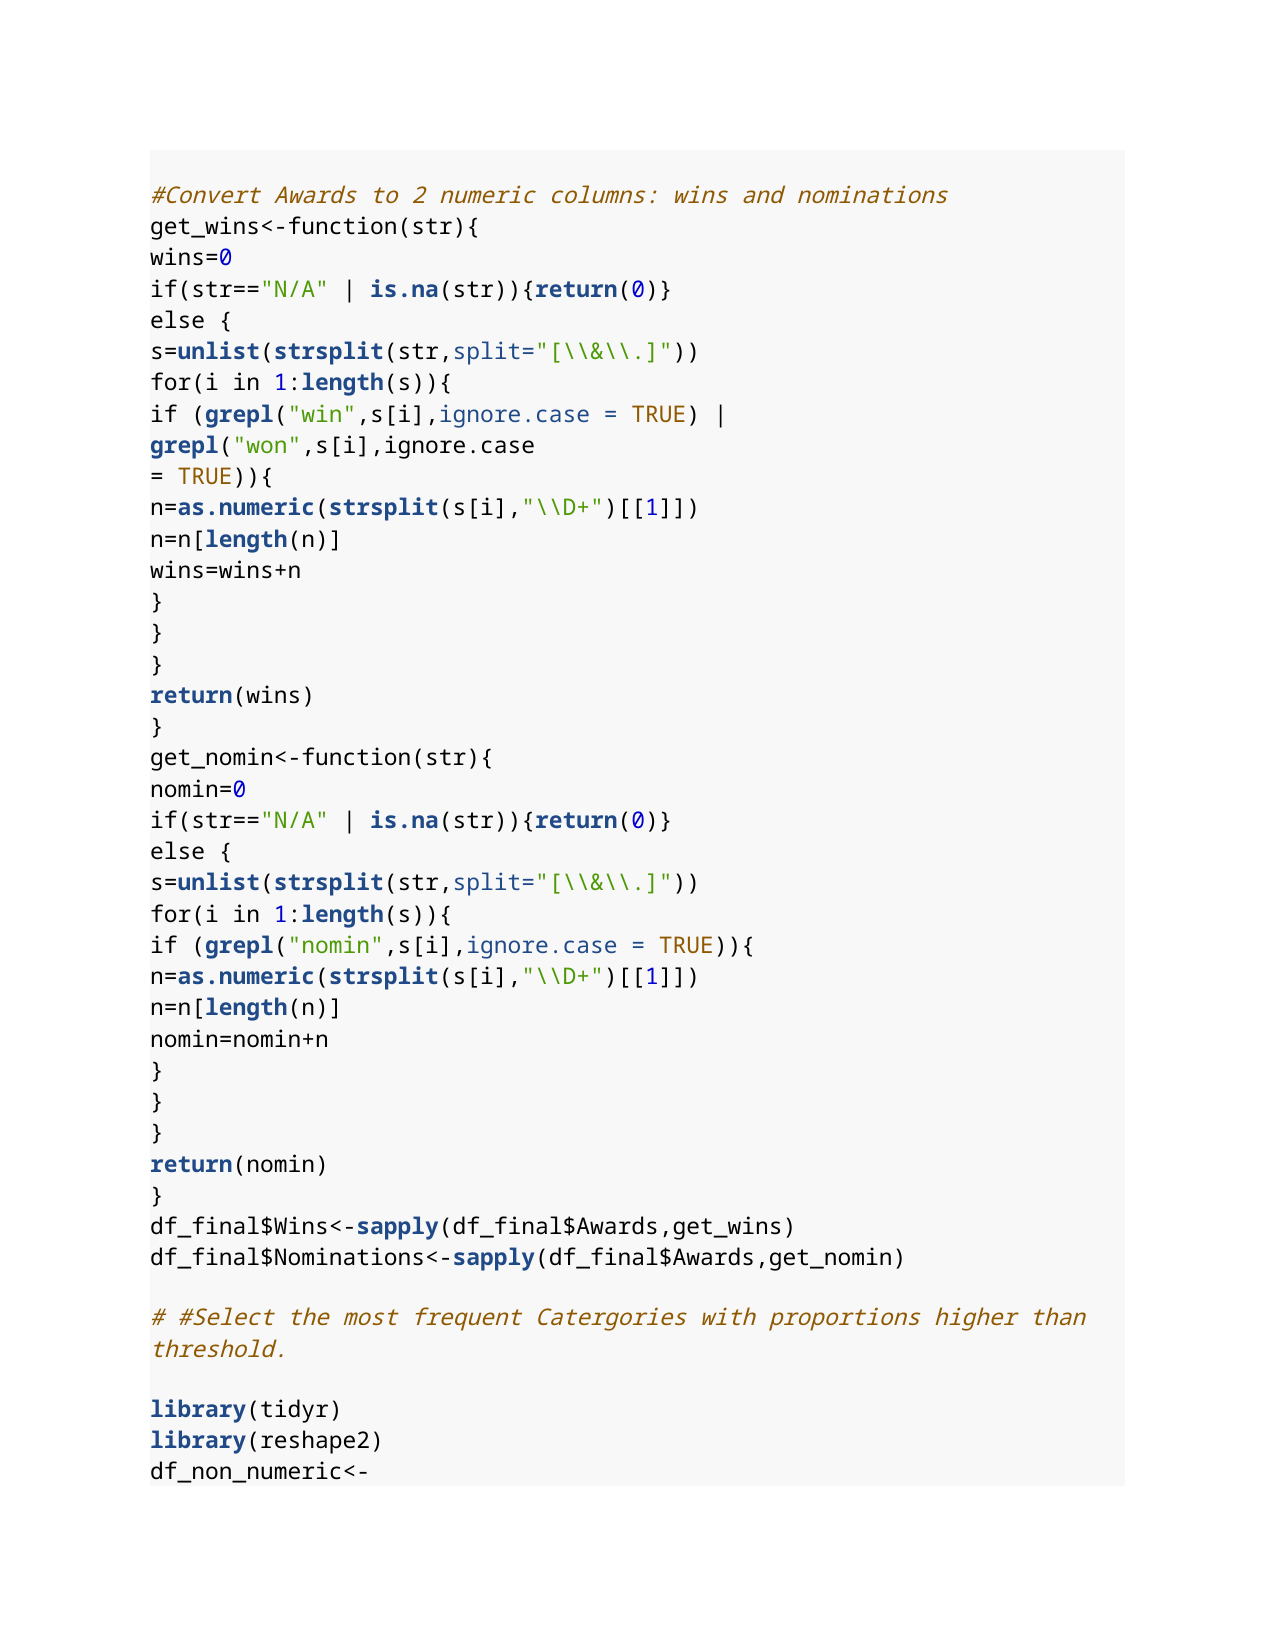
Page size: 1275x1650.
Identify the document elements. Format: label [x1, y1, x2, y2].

text [150, 150, 1125, 1486]
